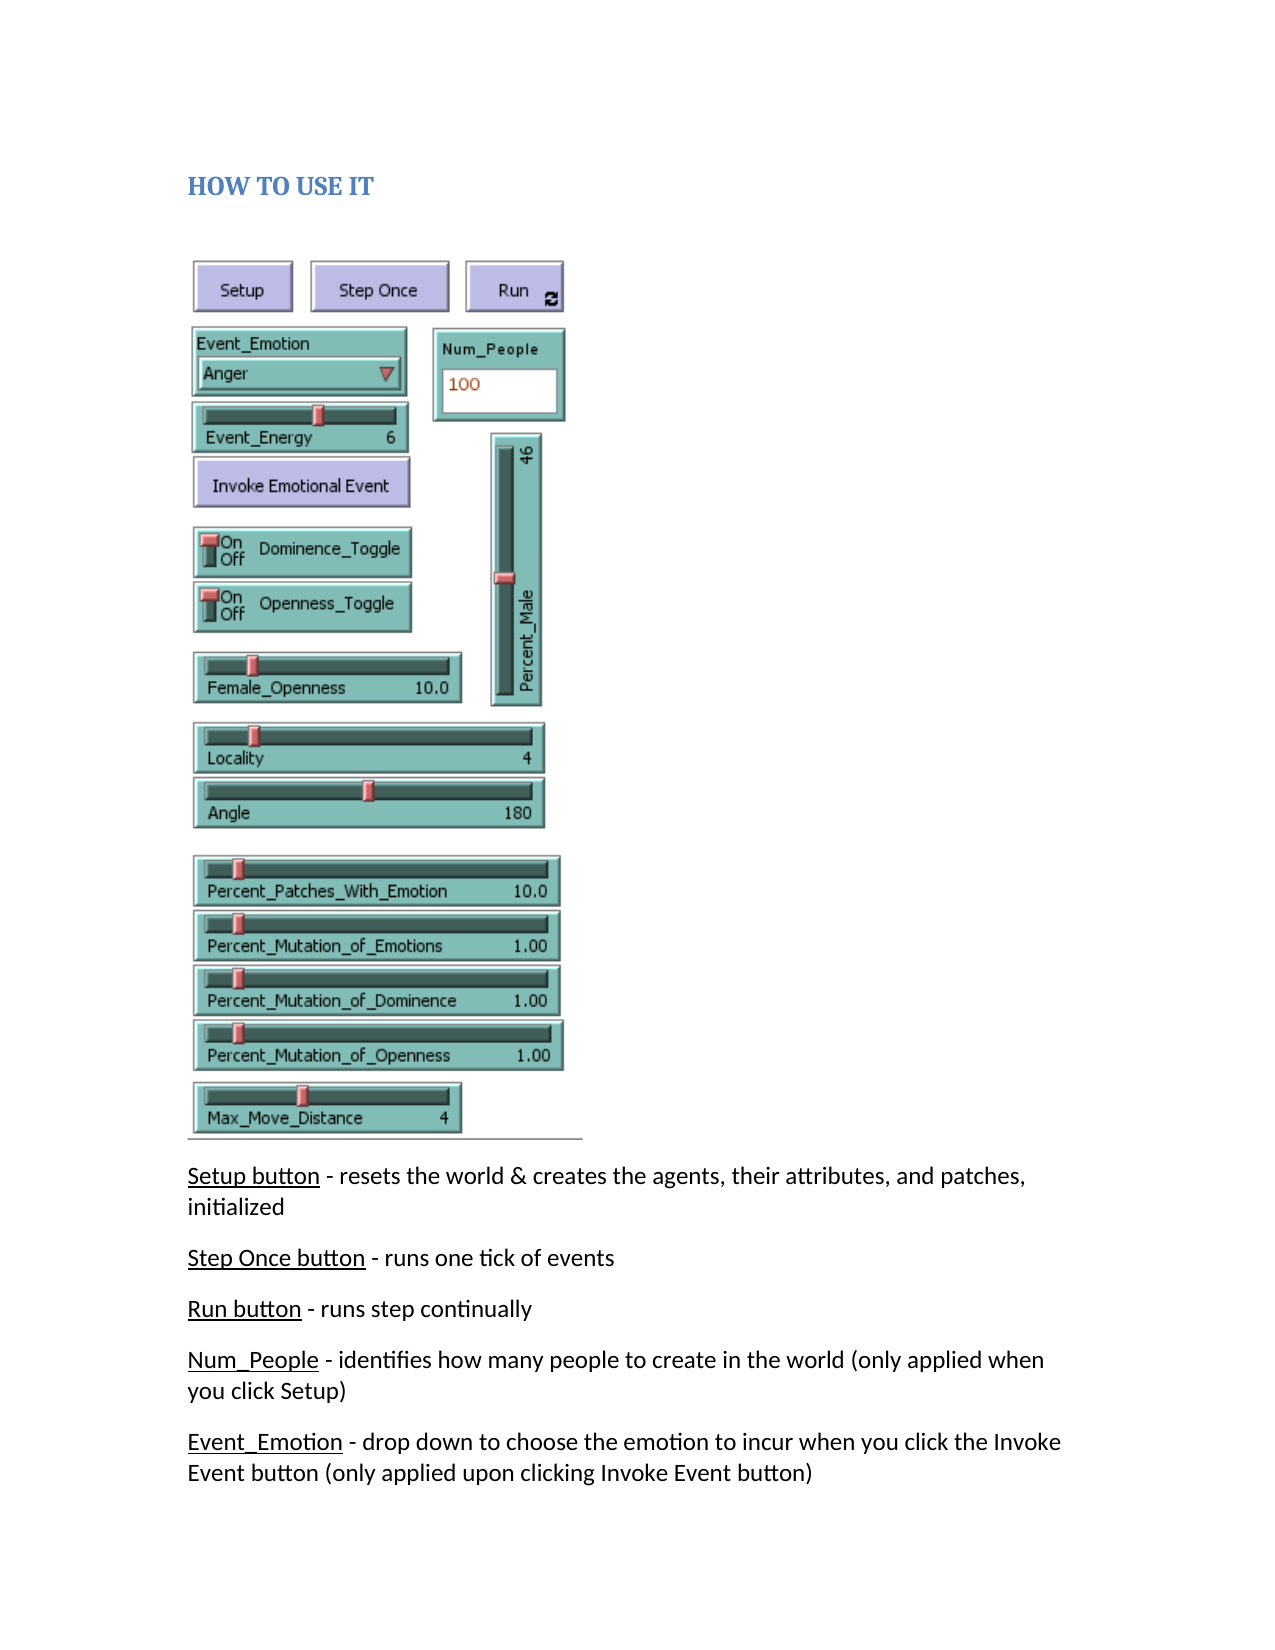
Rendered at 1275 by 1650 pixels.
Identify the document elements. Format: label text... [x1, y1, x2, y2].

subtitle HOW TO USE IT [187, 171, 1087, 202]
text Run button - runs step continually [187, 1293, 1087, 1324]
text Setup button - resets the world & creates the agents, their attributes, and patches, initialized [187, 1160, 1087, 1221]
picture [187, 253, 583, 1140]
text Num_People - identifies how many people to create in the world (only applied when you click Setup) [187, 1345, 1087, 1406]
text Step Once button - runs one tick of events [187, 1242, 1087, 1272]
text Event_Emotion - drop down to choose the emotion to incur when you click the Invoke Event button (only applied upon clicking Invoke Event button) [187, 1427, 1087, 1488]
